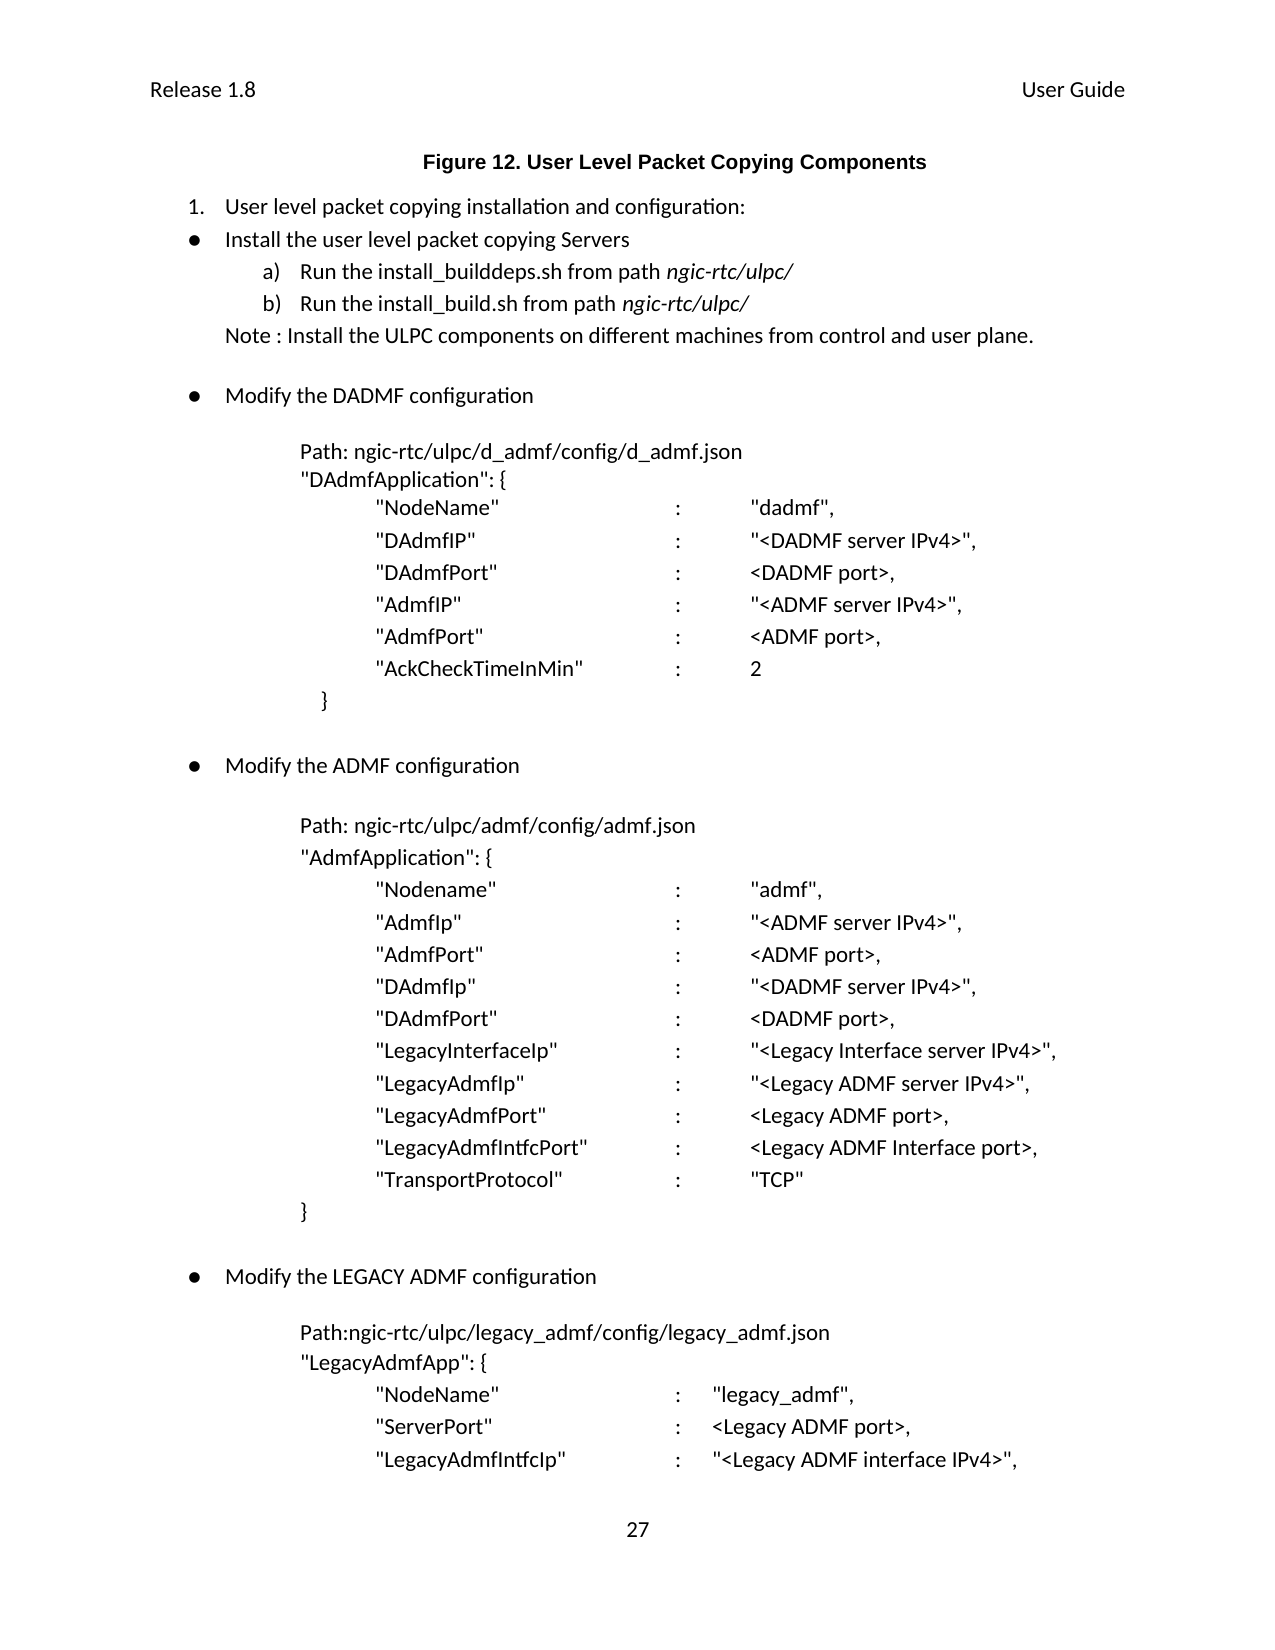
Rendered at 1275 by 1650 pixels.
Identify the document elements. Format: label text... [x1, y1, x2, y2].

text "DAdmfApplication": { [300, 466, 1125, 493]
list User level packet copying installation and configuration: [187, 192, 1125, 221]
text "DAdmfPort" : <DADMF port>, [300, 558, 1125, 586]
text "AdmfIp" : "<ADMF server IPv4>", [300, 908, 1125, 936]
text "TransportProtocol" : "TCP" [300, 1165, 1125, 1193]
text Note : Install the ULPC components on different machines from control and user plane. [150, 321, 1125, 349]
text "LegacyInterfaceIp" : "<Legacy Interface server IPv4>", [300, 1037, 1125, 1064]
text Figure 12. User Level Packet Copying Components [225, 150, 1125, 174]
list Run the install_builddeps.sh from path ngic-rtc/ulpc/ [262, 257, 1125, 285]
text "AdmfApplication": { [300, 843, 1125, 871]
text "NodeName" : "dadmf", [300, 493, 1125, 522]
list Modify the DADMF configuration [187, 381, 1125, 409]
text } [300, 687, 1125, 715]
text "LegacyAdmfPort" : <Legacy ADMF port>, [300, 1101, 1125, 1129]
list Run the install_build.sh from path ngic-rtc/ulpc/ [262, 289, 1125, 317]
text "NodeName" : "legacy_admf", [300, 1380, 1125, 1408]
text "LegacyAdmfIp" : "<Legacy ADMF server IPv4>", [300, 1069, 1125, 1097]
list Install the user level packet copying Servers [187, 225, 1125, 253]
text Path: ngic-rtc/ulpc/d_admf/config/d_admf.json [150, 437, 1125, 466]
text Path: ngic-rtc/ulpc/admf/config/admf.json [150, 811, 1125, 839]
text Path:ngic-rtc/ulpc/legacy_admf/config/legacy_admf.json [225, 1318, 1125, 1346]
text "DAdmfPort" : <DADMF port>, [300, 1004, 1125, 1032]
list Modify the LEGACY ADMF configuration [187, 1262, 1125, 1290]
text "DAdmfIp" : "<DADMF server IPv4>", [300, 972, 1125, 1000]
text "AdmfPort" : <ADMF port>, [300, 622, 1125, 650]
text "ServerPort" : <Legacy ADMF port>, [300, 1412, 1125, 1441]
text "Nodename" : "admf", [300, 876, 1125, 904]
text "LegacyAdmfApp": { [225, 1348, 1125, 1376]
text } [300, 1197, 1125, 1226]
list Modify the ADMF configuration [187, 751, 1125, 779]
text "LegacyAdmfIntfcPort" : <Legacy ADMF Interface port>, [300, 1133, 1125, 1161]
text "AckCheckTimeInMin" : 2 [300, 654, 1125, 682]
text "LegacyAdmfIntfcIp" : "<Legacy ADMF interface IPv4>", [300, 1445, 1125, 1473]
text "AdmfIP" : "<ADMF server IPv4>", [300, 590, 1125, 618]
text "DAdmfIP" : "<DADMF server IPv4>", [300, 526, 1125, 554]
text "AdmfPort" : <ADMF port>, [300, 940, 1125, 968]
